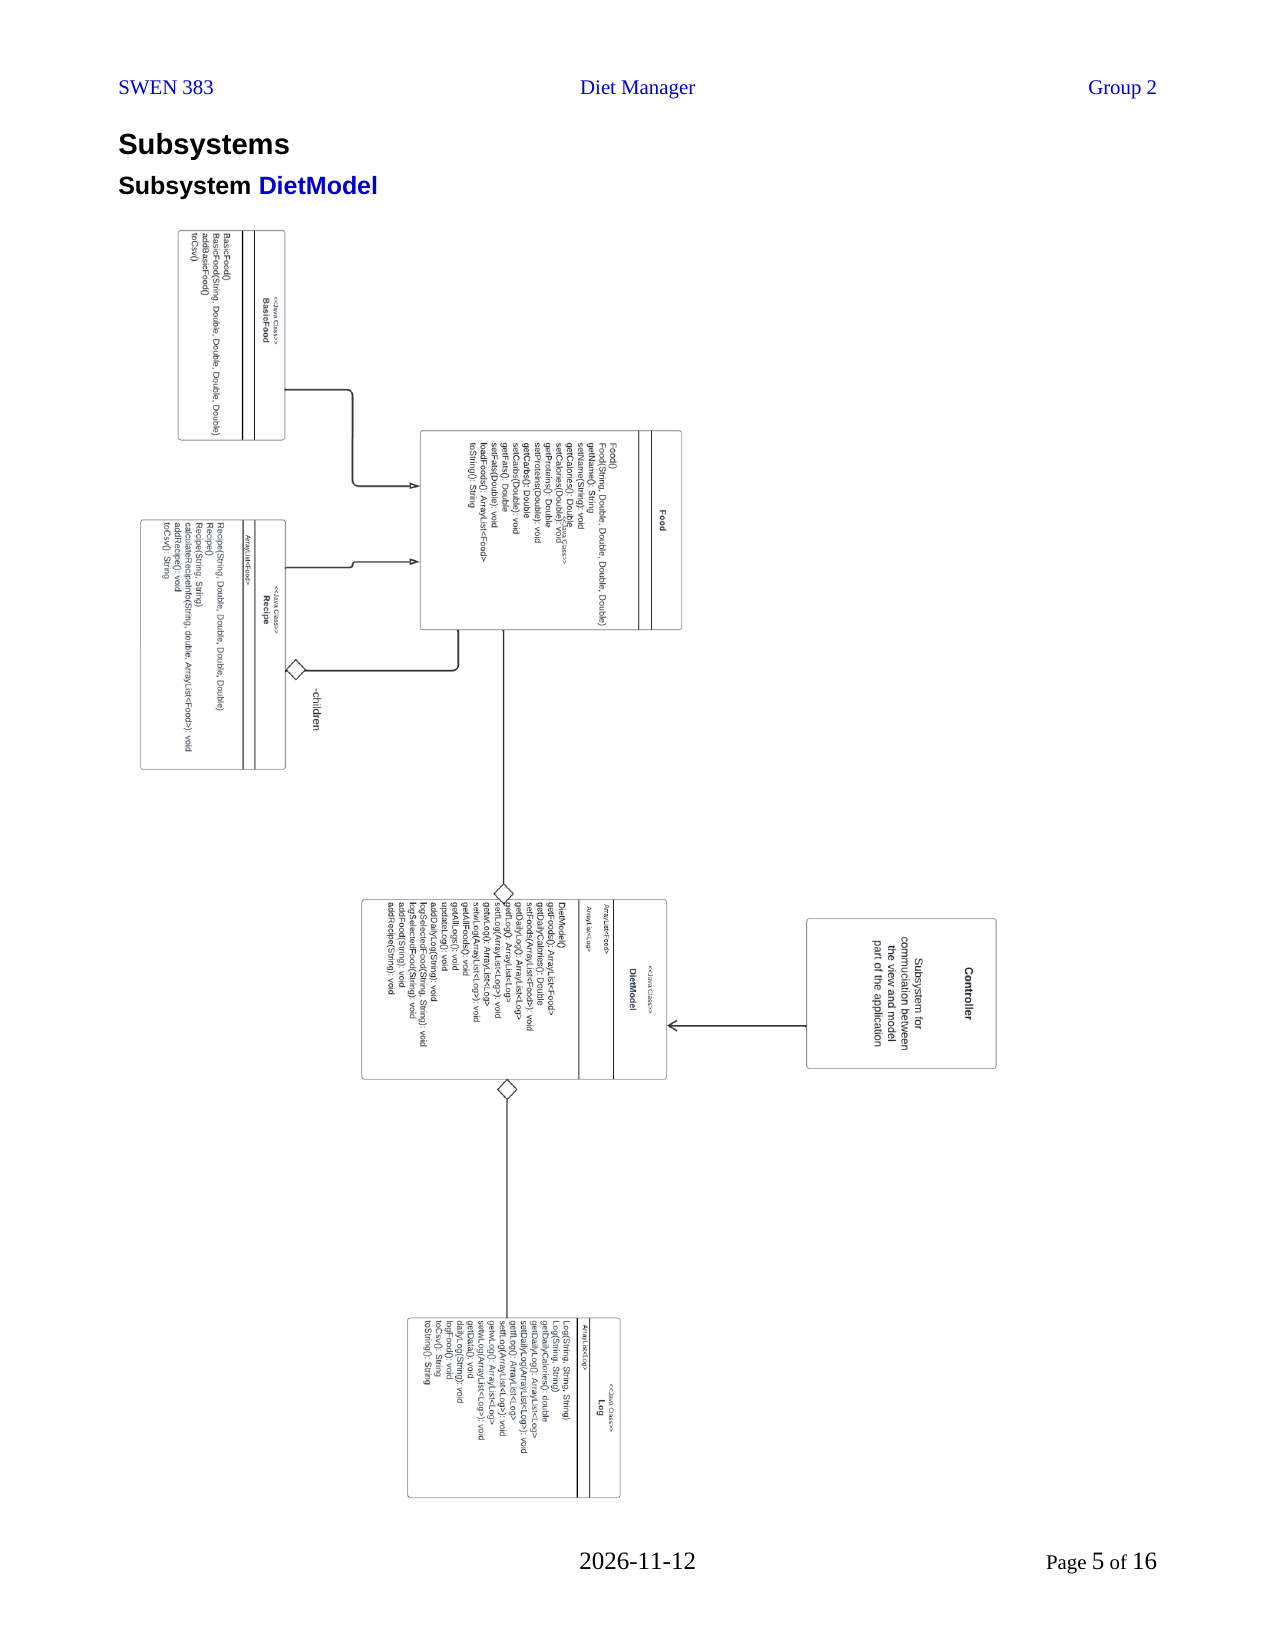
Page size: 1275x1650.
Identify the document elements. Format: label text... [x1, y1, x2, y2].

subtitle Subsystem DietModel [118, 171, 1157, 200]
picture [122, 212, 1015, 1517]
subtitle Subsystems [118, 127, 1157, 161]
